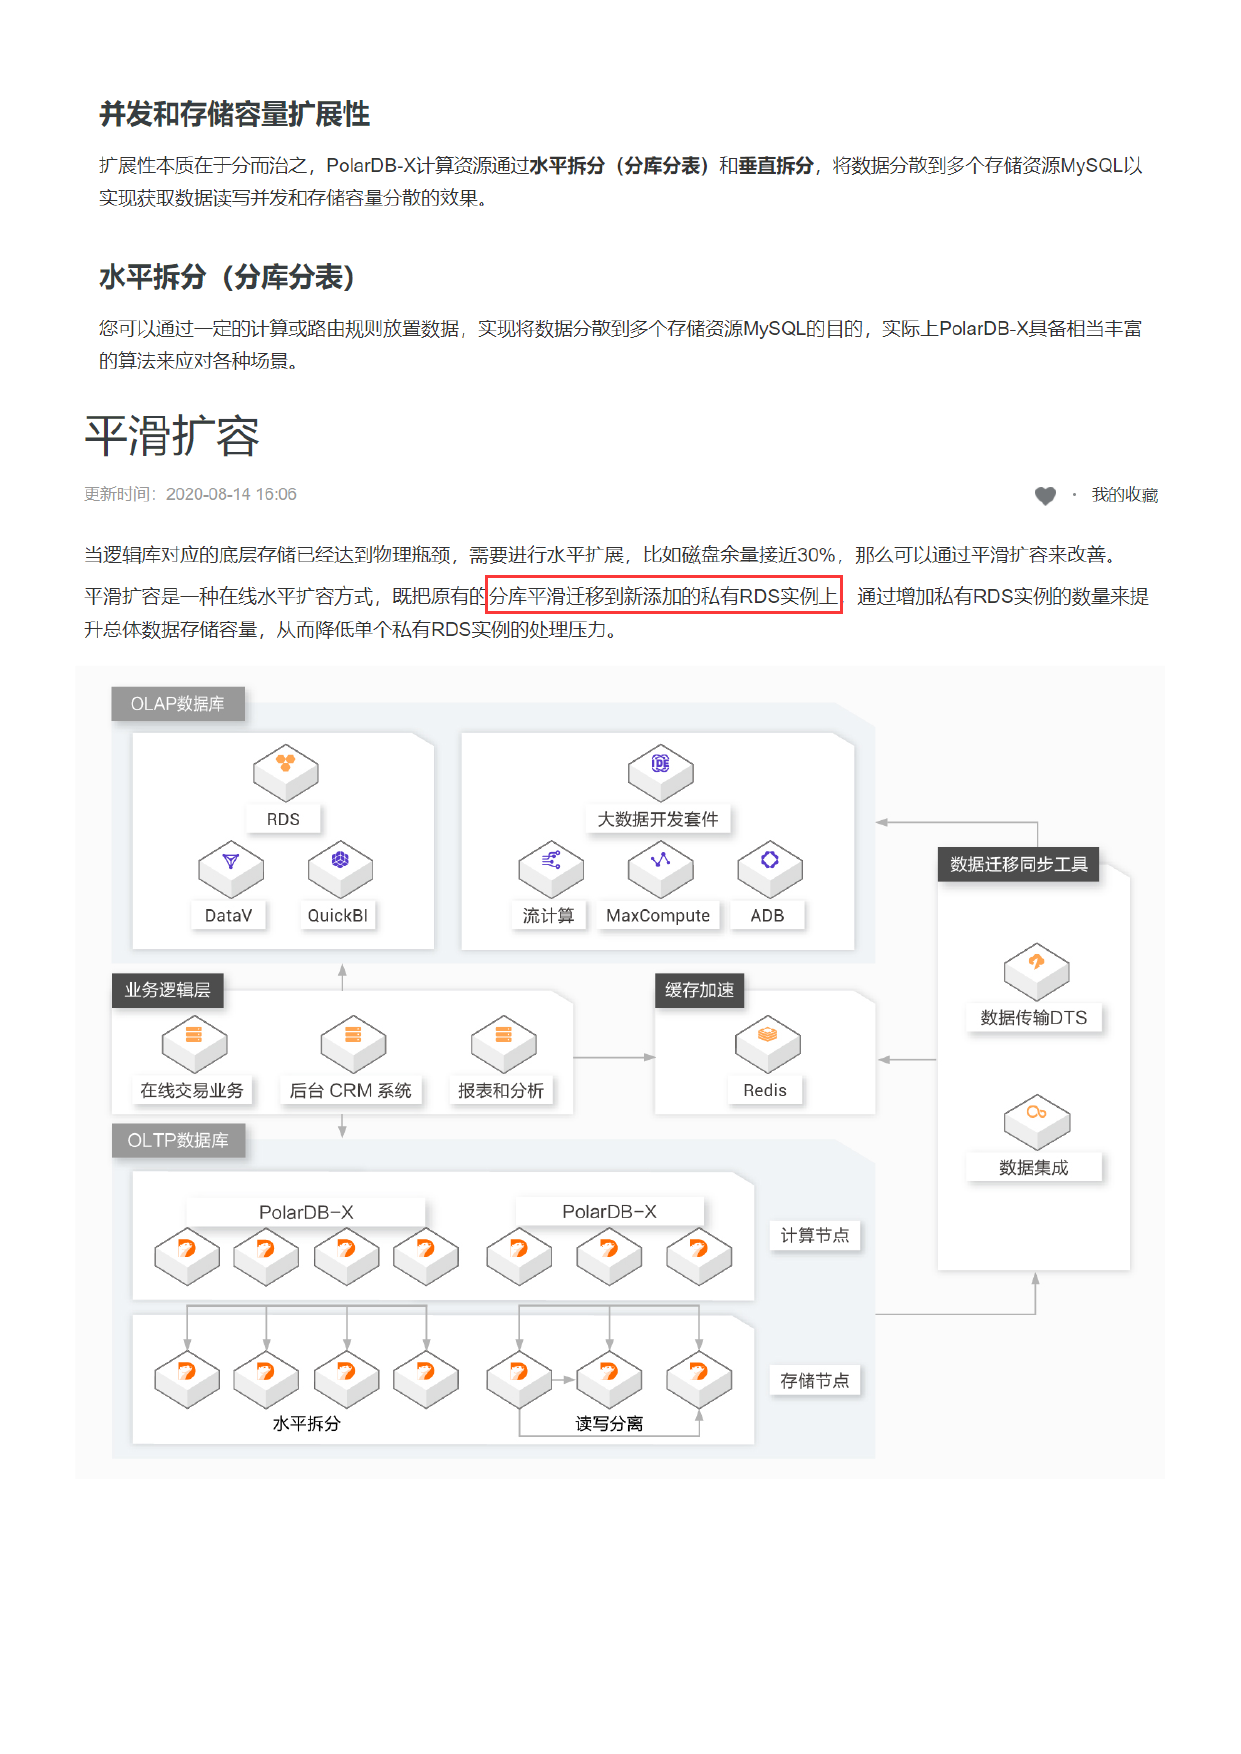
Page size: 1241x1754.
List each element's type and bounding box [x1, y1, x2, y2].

picture [75, 80, 1166, 388]
picture [75, 405, 1166, 646]
picture [75, 665, 1166, 1479]
